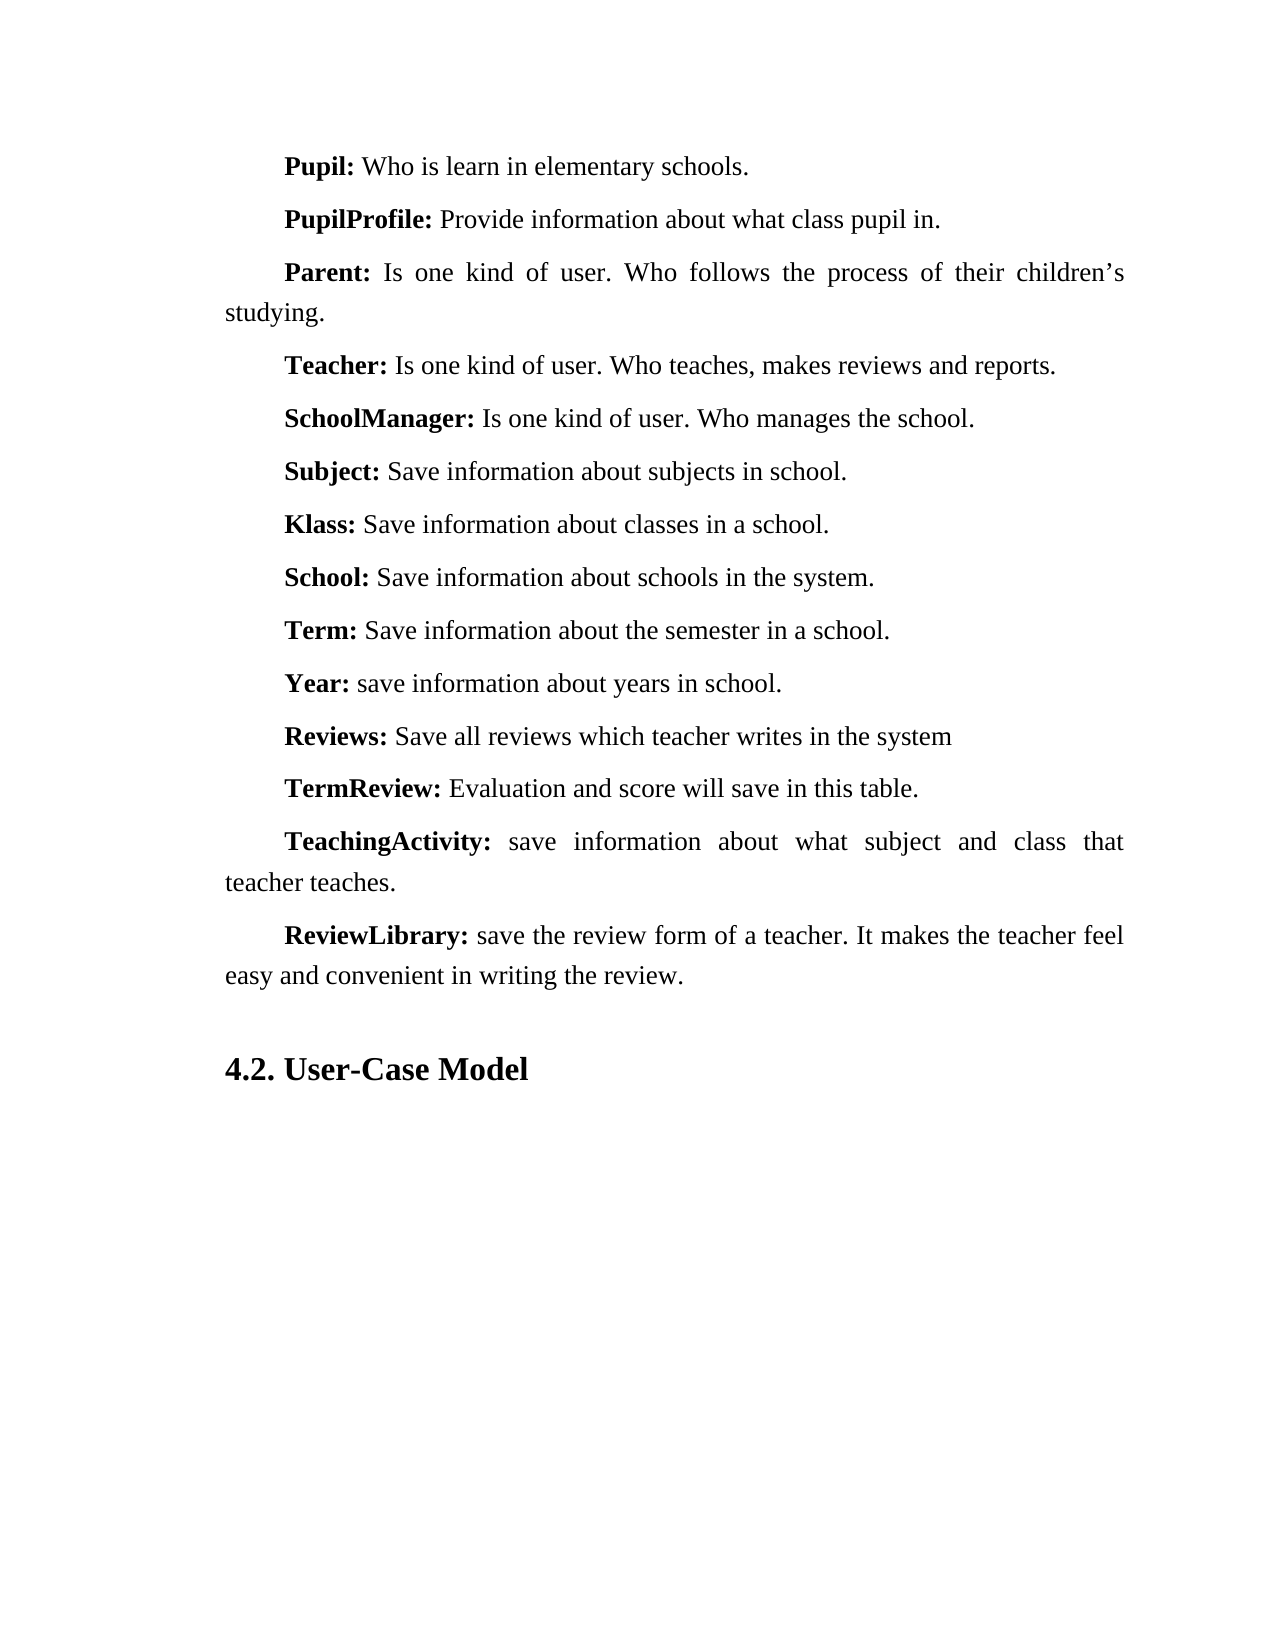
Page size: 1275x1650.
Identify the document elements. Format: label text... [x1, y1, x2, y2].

text Term: Save information about the semester in a school. [225, 614, 1125, 645]
text ReviewLibrary: save the review form of a teacher. It makes the teacher feel easy and convenient in writing the review. [225, 919, 1125, 990]
subtitle User-Case Model [225, 1049, 1125, 1088]
text Pupil: Who is learn in elementary schools. [225, 150, 1125, 181]
text PupilProfile: Provide information about what class pupil in. [225, 203, 1125, 234]
text TeachingActivity: save information about what subject and class that teacher teaches. [225, 825, 1125, 897]
text Year: save information about years in school. [225, 667, 1125, 698]
text TermReview: Evaluation and score will save in this table. [225, 772, 1125, 804]
text SchoolManager: Is one kind of user. Who manages the school. [225, 402, 1125, 433]
text Reviews: Save all reviews which teacher writes in the system [225, 719, 1125, 751]
text School: Save information about schools in the system. [225, 561, 1125, 592]
text Klass: Save information about classes in a school. [225, 508, 1125, 539]
text Teacher: Is one kind of user. Who teaches, makes reviews and reports. [225, 349, 1125, 380]
text Parent: Is one kind of user. Who follows the process of their children’s studying. [225, 256, 1125, 327]
text Subject: Save information about subjects in school. [225, 455, 1125, 486]
